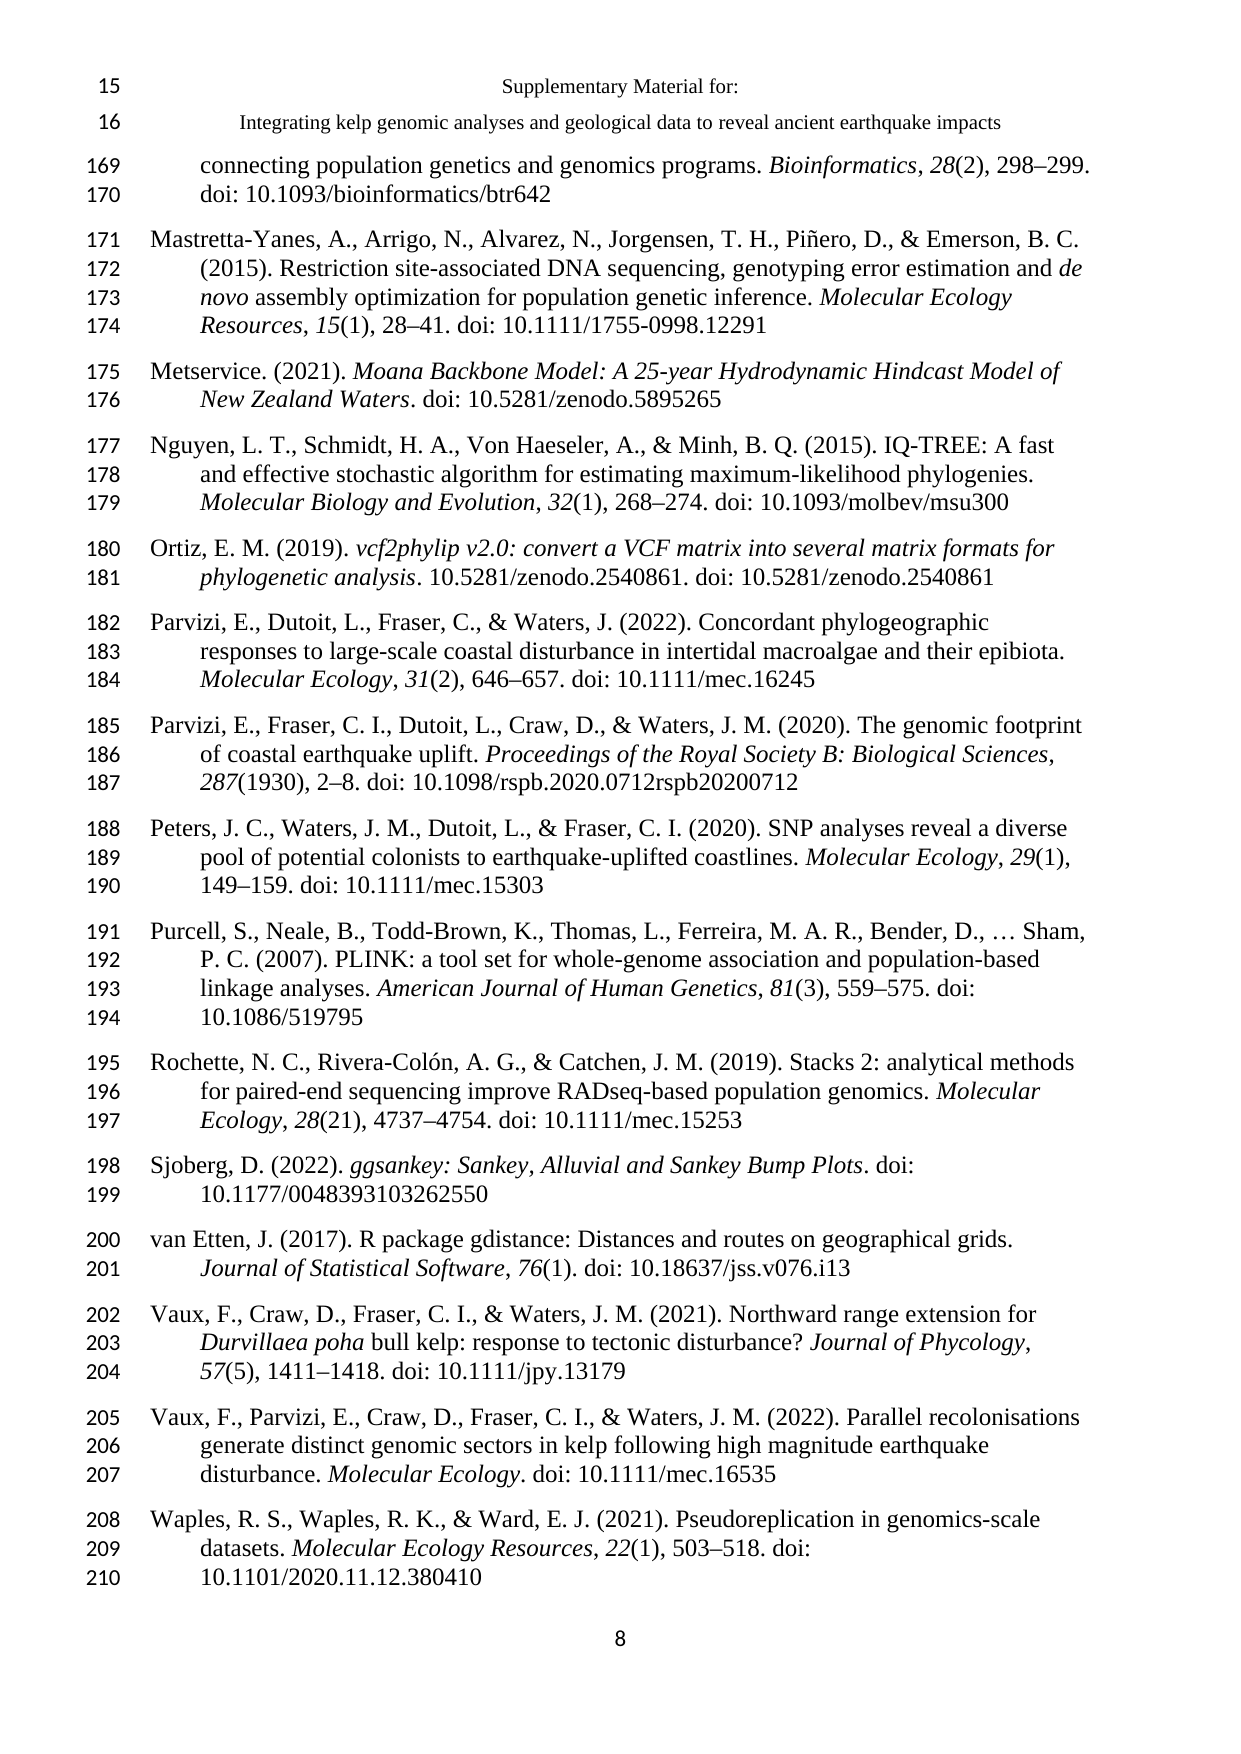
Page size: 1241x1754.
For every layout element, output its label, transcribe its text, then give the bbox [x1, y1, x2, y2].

text Parvizi, E., Dutoit, L., Fraser, C., & Waters, J. (2022). Concordant phylogeographic responses to large-scale coastal disturbance in intertidal macroalgae and their epibiota. Molecular Ecology, 31(2), 646–657. doi: 10.1111/mec.16245 [150, 607, 1090, 693]
text Vaux, F., Parvizi, E., Craw, D., Fraser, C. I., & Waters, J. M. (2022). Parallel recolonisations generate distinct genomic sectors in kelp following high magnitude earthquake disturbance. Molecular Ecology. doi: 10.1111/mec.16535 [150, 1402, 1090, 1488]
text Sjoberg, D. (2022). ggsankey: Sankey, Alluvial and Sankey Bump Plots. doi: 10.1177/0048393103262550 [150, 1150, 1090, 1208]
text Ortiz, E. M. (2019). vcf2phylip v2.0: convert a VCF matrix into several matrix formats for phylogenetic analysis. 10.5281/zenodo.2540861. doi: 10.5281/zenodo.2540861 [150, 533, 1090, 590]
text Waples, R. S., Waples, R. K., & Ward, E. J. (2021). Pseudoreplication in genomics-scale datasets. Molecular Ecology Resources, 22(1), 503–518. doi: 10.1101/2020.11.12.380410 [150, 1504, 1090, 1591]
text Metservice. (2021). Moana Backbone Model: A 25-year Hydrodynamic Hindcast Model of New Zealand Waters. doi: 10.5281/zenodo.5895265 [150, 356, 1090, 413]
text Purcell, S., Neale, B., Todd-Brown, K., Thomas, L., Ferreira, M. A. R., Bender, D., … Sham, P. C. (2007). PLINK: a tool set for whole-genome association and population-based linkage analyses. American Journal of Human Genetics, 81(3), 559–575. doi: 10.1086/519795 [150, 916, 1090, 1031]
text Mastretta-Yanes, A., Arrigo, N., Alvarez, N., Jorgensen, T. H., Piñero, D., & Emerson, B. C. (2015). Restriction site-associated DNA sequencing, genotyping error estimation and de novo assembly optimization for population genetic inference. Molecular Ecology Resources, 15(1), 28–41. doi: 10.1111/1755-0998.12291 [150, 224, 1090, 339]
text Peters, J. C., Waters, J. M., Dutoit, L., & Fraser, C. I. (2020). SNP analyses reveal a diverse pool of potential colonists to earthquake-uplifted coastlines. Molecular Ecology, 29(1), 149–159. doi: 10.1111/mec.15303 [150, 813, 1090, 899]
text Vaux, F., Craw, D., Fraser, C. I., & Waters, J. M. (2021). Northward range extension for Durvillaea poha bull kelp: response to tectonic disturbance? Journal of Phycology, 57(5), 1411–1418. doi: 10.1111/jpy.13179 [150, 1299, 1090, 1385]
text Nguyen, L. T., Schmidt, H. A., Von Haeseler, A., & Minh, B. Q. (2015). IQ-TREE: A fast and effective stochastic algorithm for estimating maximum-likelihood phylogenies. Molecular Biology and Evolution, 32(1), 268–274. doi: 10.1093/molbev/msu300 [150, 430, 1090, 516]
text Parvizi, E., Fraser, C. I., Dutoit, L., Craw, D., & Waters, J. M. (2020). The genomic footprint of coastal earthquake uplift. Proceedings of the Royal Society B: Biological Sciences, 287(1930), 2–8. doi: 10.1098/rspb.2020.0712rspb20200712 [150, 710, 1090, 796]
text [150, 150, 1090, 207]
text Rochette, N. C., Rivera-Colón, A. G., & Catchen, J. M. (2019). Stacks 2: analytical methods for paired-end sequencing improve RADseq-based population genomics. Molecular Ecology, 28(21), 4737–4754. doi: 10.1111/mec.15253 [150, 1047, 1090, 1134]
text van Etten, J. (2017). R package gdistance: Distances and routes on geographical grids. Journal of Statistical Software, 76(1). doi: 10.18637/jss.v076.i13 [150, 1224, 1090, 1282]
